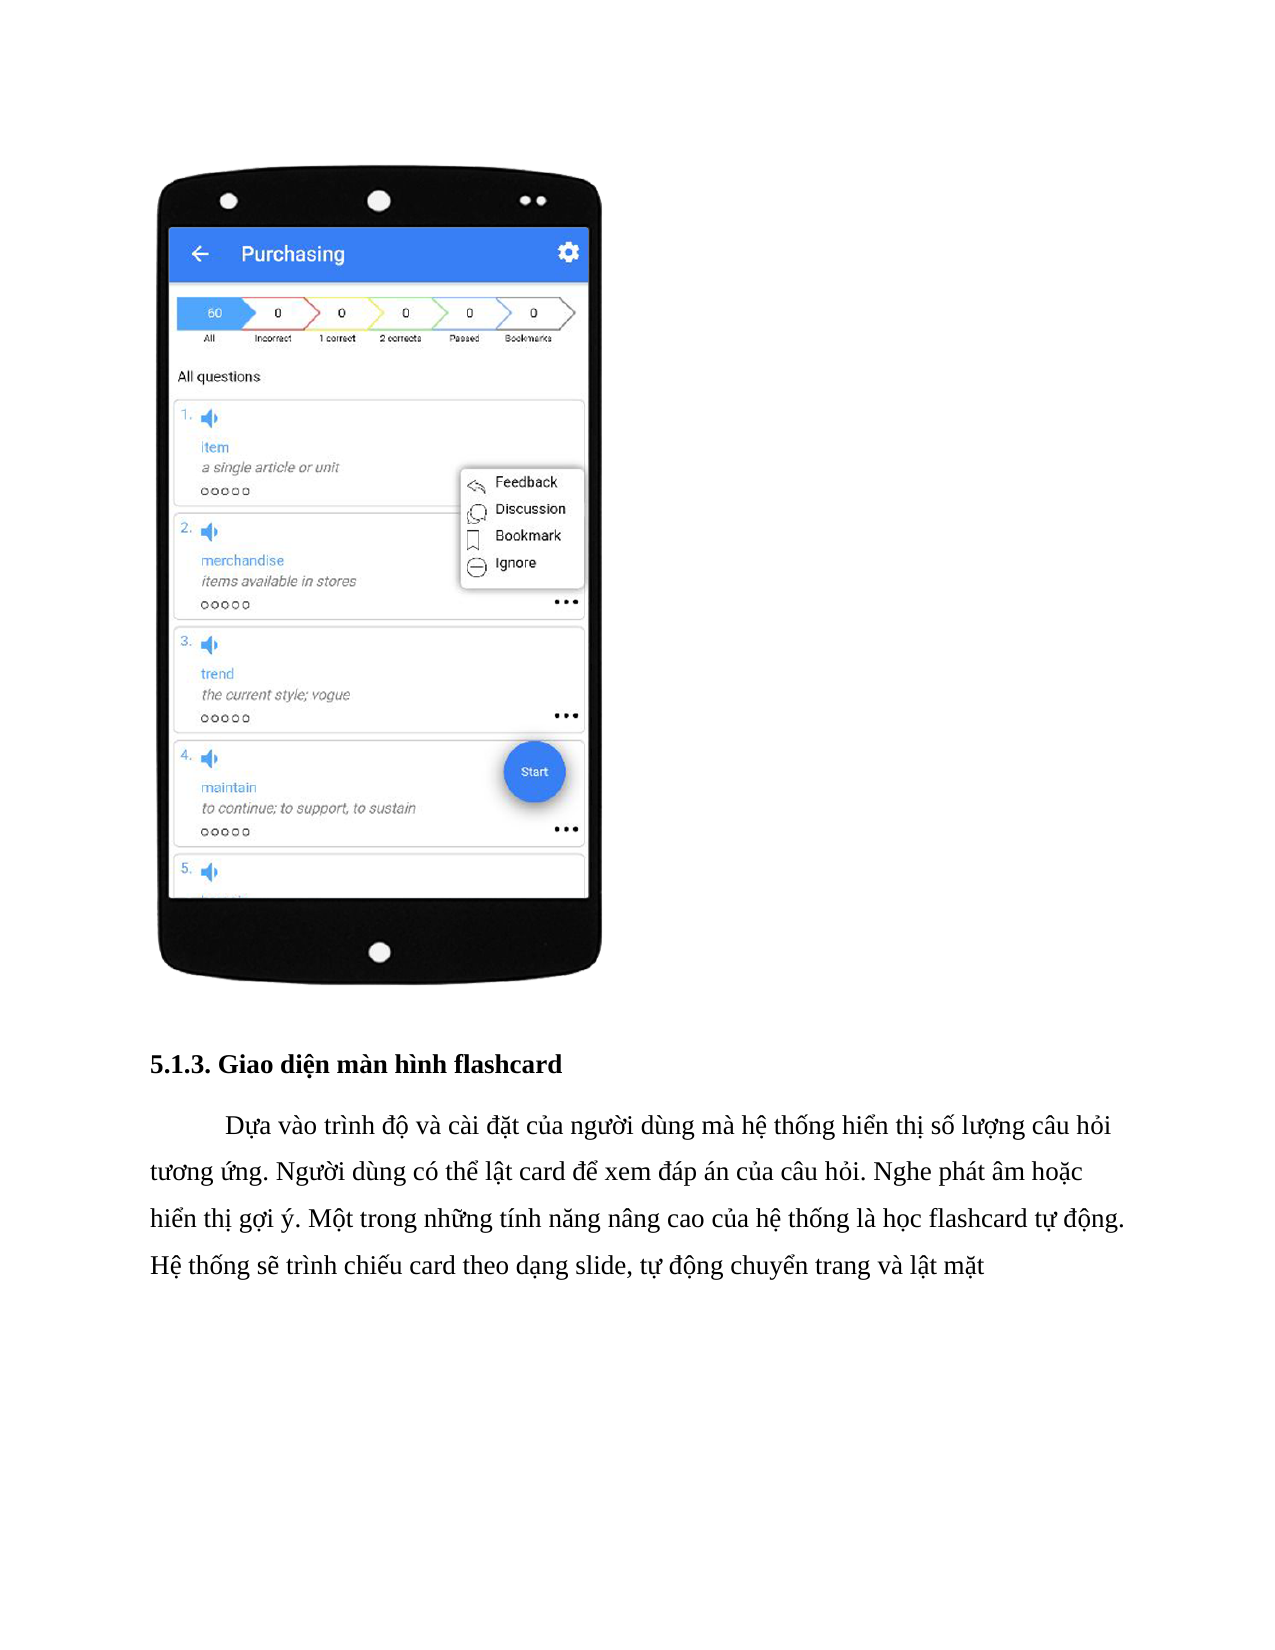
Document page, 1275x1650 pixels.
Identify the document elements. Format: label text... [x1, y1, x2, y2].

subtitle Giao diện màn hình flashcard [150, 1048, 1125, 1080]
picture [150, 150, 608, 1005]
text Dựa vào trình độ và cài đặt của người dùng mà hệ thống hiển thị số lượng câu hỏi tương ứng. Người dùng có thể lật card để xem đáp án của câu hỏi. Nghe phát âm hoặc hiển thị gợi ý. Một trong những tính năng nâng cao của hệ thống là học flashcard tự động. Hệ thống sẽ trình chiếu card theo dạng slide, tự động chuyển trang và lật mặt [150, 1109, 1125, 1280]
